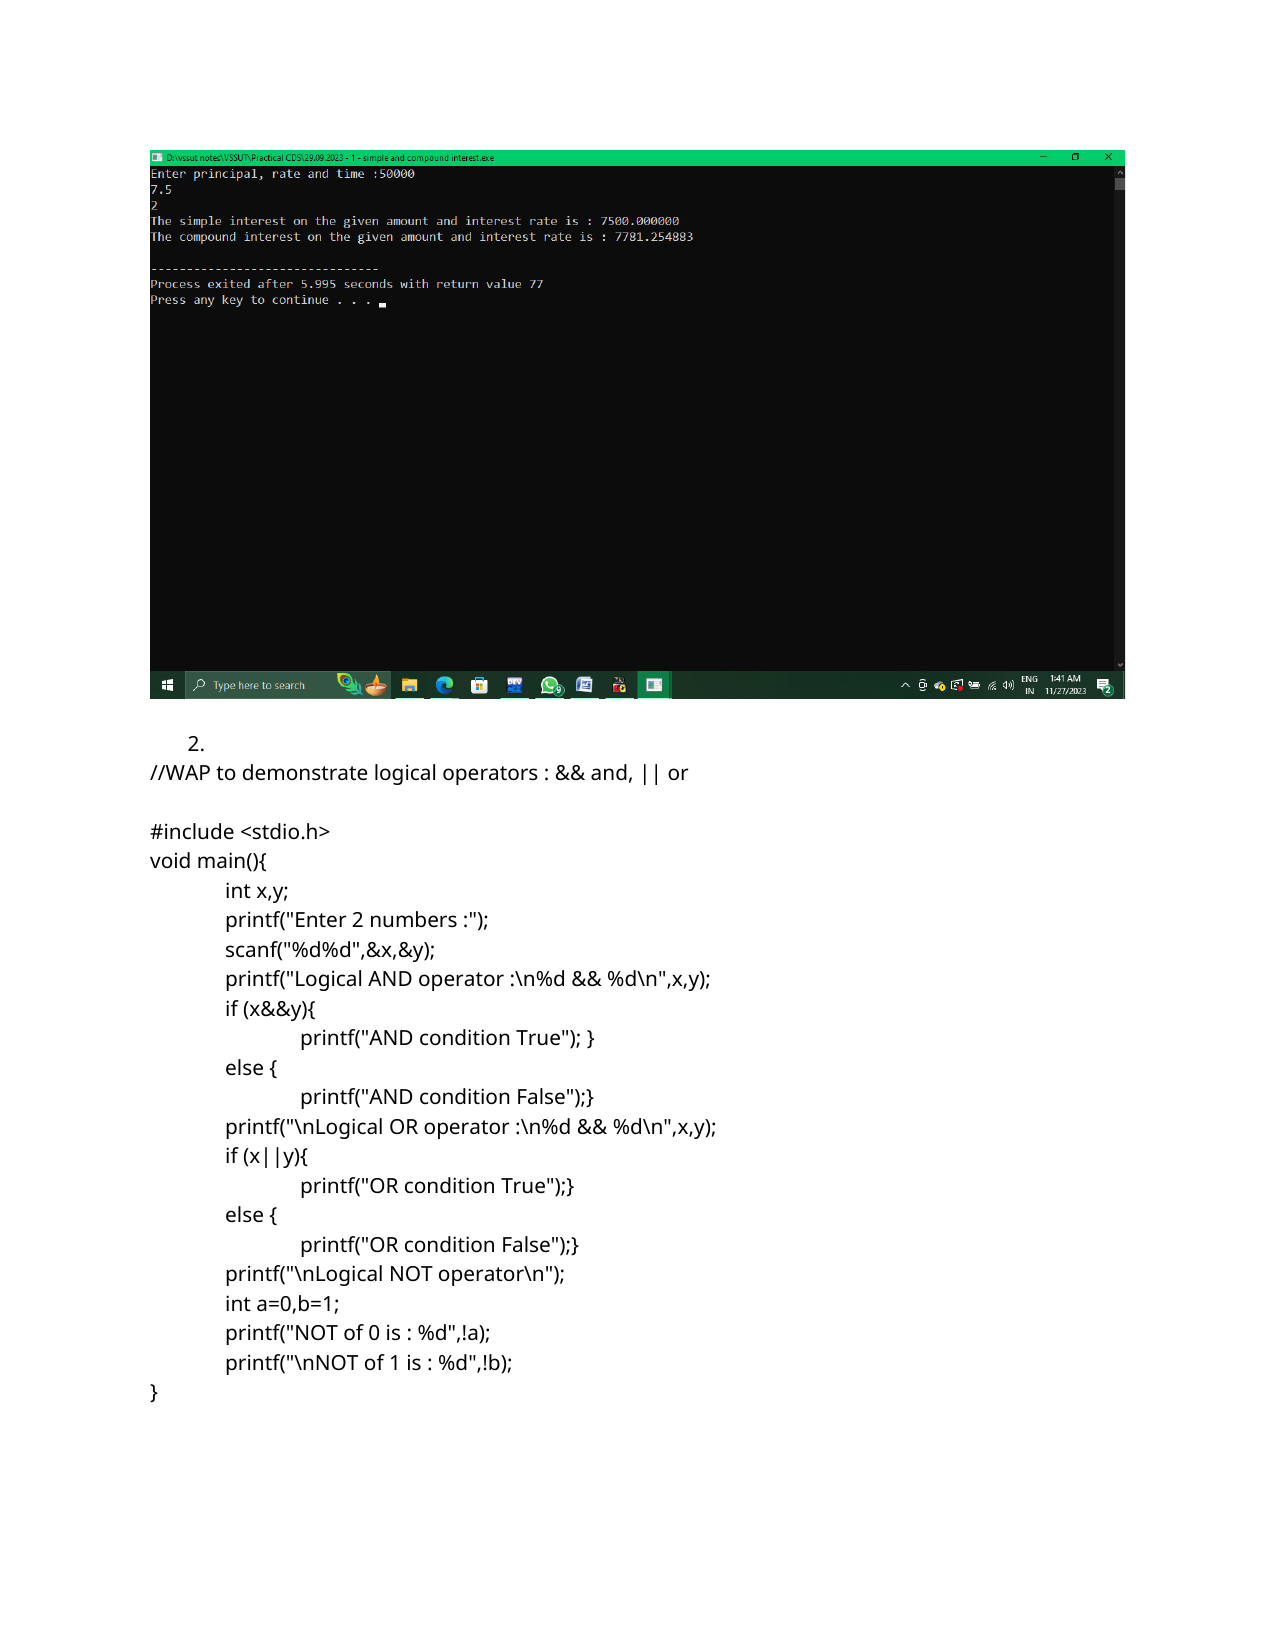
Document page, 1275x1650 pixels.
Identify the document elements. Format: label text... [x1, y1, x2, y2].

text printf("OR condition False");} [150, 1230, 1125, 1258]
text printf("Logical AND operator :\n%d && %d\n",x,y); [150, 964, 1125, 993]
text //WAP to demonstrate logical operators : && and, || or [150, 758, 1125, 787]
text else { [150, 1053, 1125, 1081]
text #include <stdio.h> [150, 817, 1125, 846]
text printf("Enter 2 numbers :"); [150, 906, 1125, 934]
text int a=0,b=1; [150, 1289, 1125, 1317]
text else { [150, 1200, 1125, 1229]
text printf("\nLogical OR operator :\n%d && %d\n",x,y); [150, 1112, 1125, 1140]
text if (x||y){ [150, 1141, 1125, 1170]
text void main(){ [150, 847, 1125, 875]
text } [150, 1377, 1125, 1406]
text printf("NOT of 0 is : %d",!a); [150, 1318, 1125, 1347]
picture [150, 150, 1125, 699]
text printf("OR condition True");} [150, 1171, 1125, 1199]
text printf("AND condition False");} [150, 1082, 1125, 1111]
text printf("\nNOT of 1 is : %d",!b); [150, 1348, 1125, 1376]
text printf("\nLogical NOT operator\n"); [150, 1259, 1125, 1288]
text printf("AND condition True"); } [150, 1023, 1125, 1052]
text if (x&&y){ [150, 994, 1125, 1022]
text scanf("%d%d",&x,&y); [150, 935, 1125, 963]
text int x,y; [150, 876, 1125, 904]
